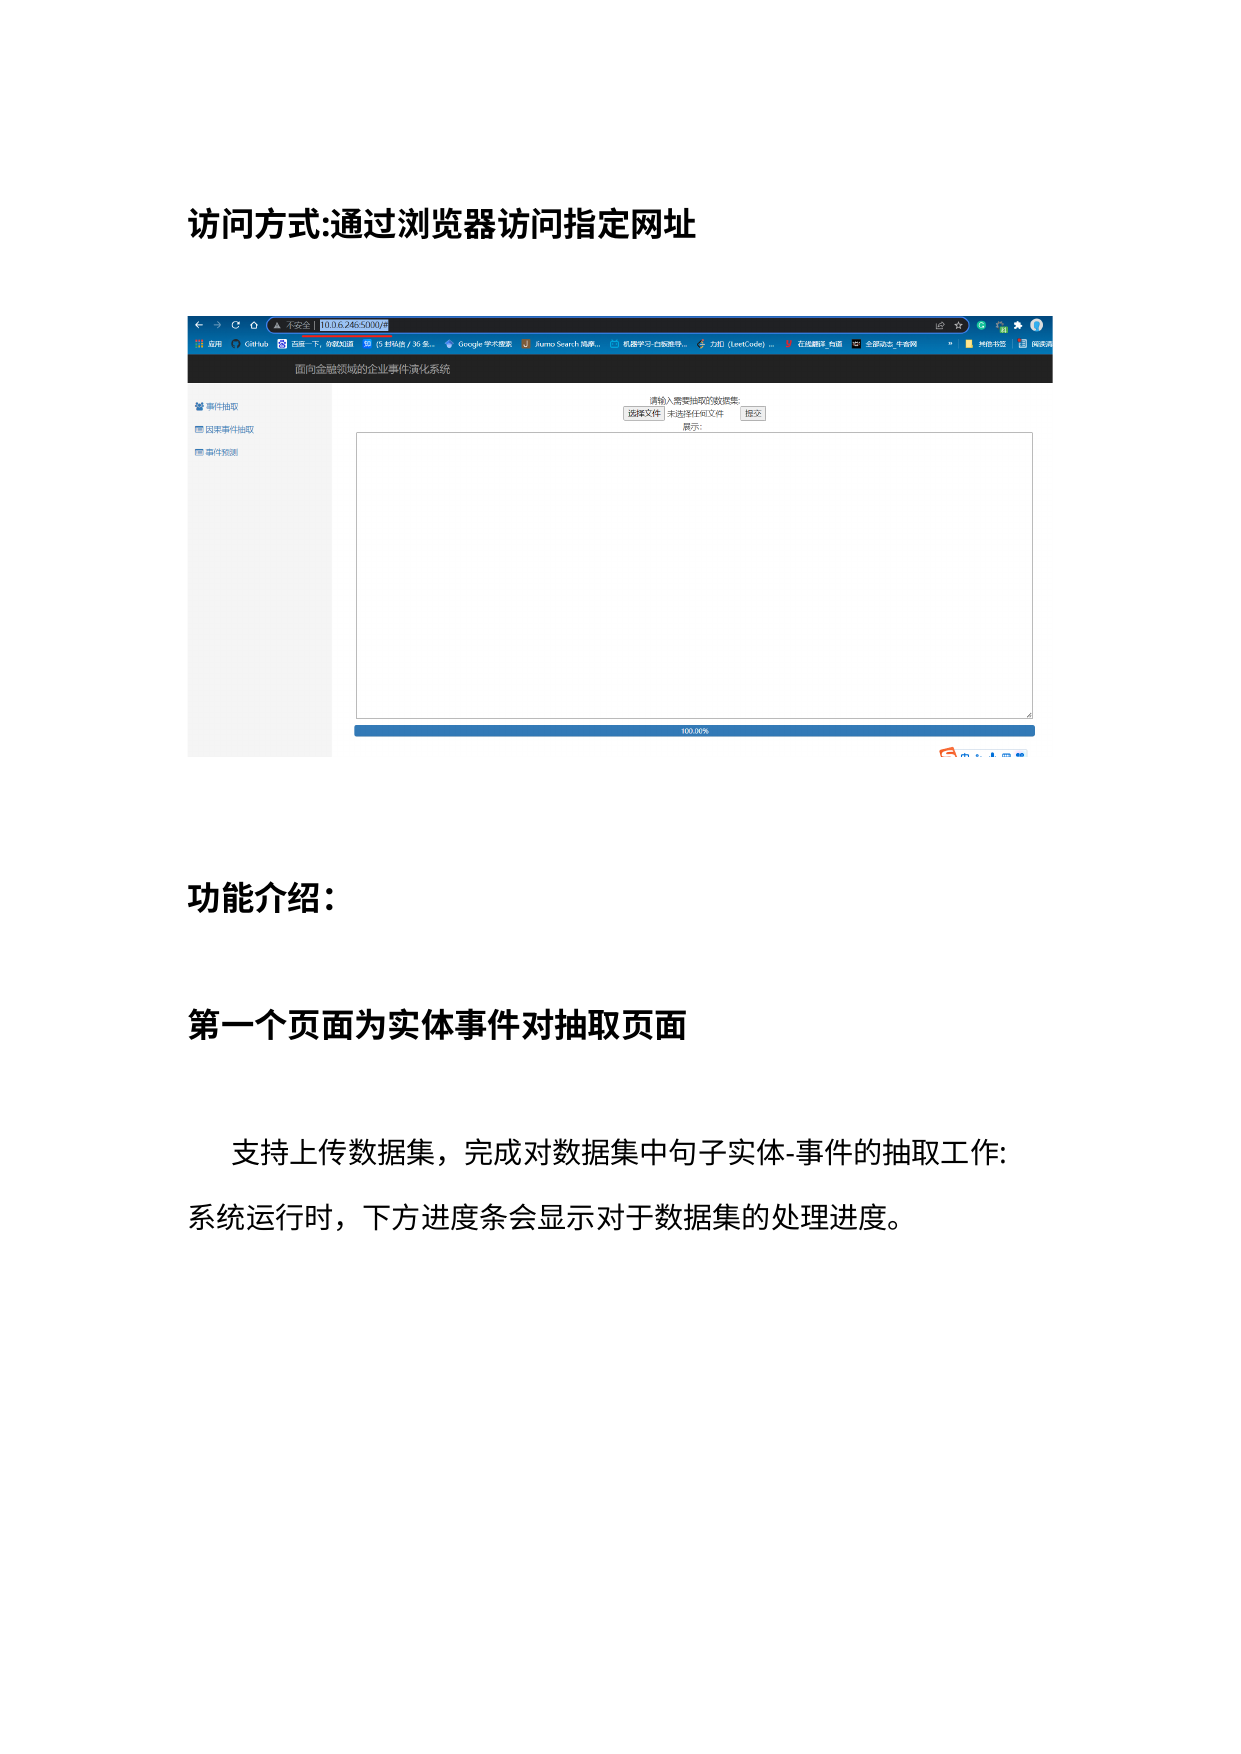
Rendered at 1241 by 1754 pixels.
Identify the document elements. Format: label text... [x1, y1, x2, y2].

picture [187, 353, 1053, 757]
subtitle 功能介绍： [187, 863, 1053, 928]
picture [187, 316, 1053, 351]
subtitle 访问方式:通过浏览器访问指定网址 [187, 189, 1053, 254]
text 支持上传数据集，完成对数据集中句子实体-事件的抽取工作: [187, 1118, 1053, 1183]
text 系统运行时，下方进度条会显示对于数据集的处理进度。 [187, 1183, 1053, 1248]
subtitle 第一个页面为实体事件对抽取页面 [187, 991, 1053, 1056]
